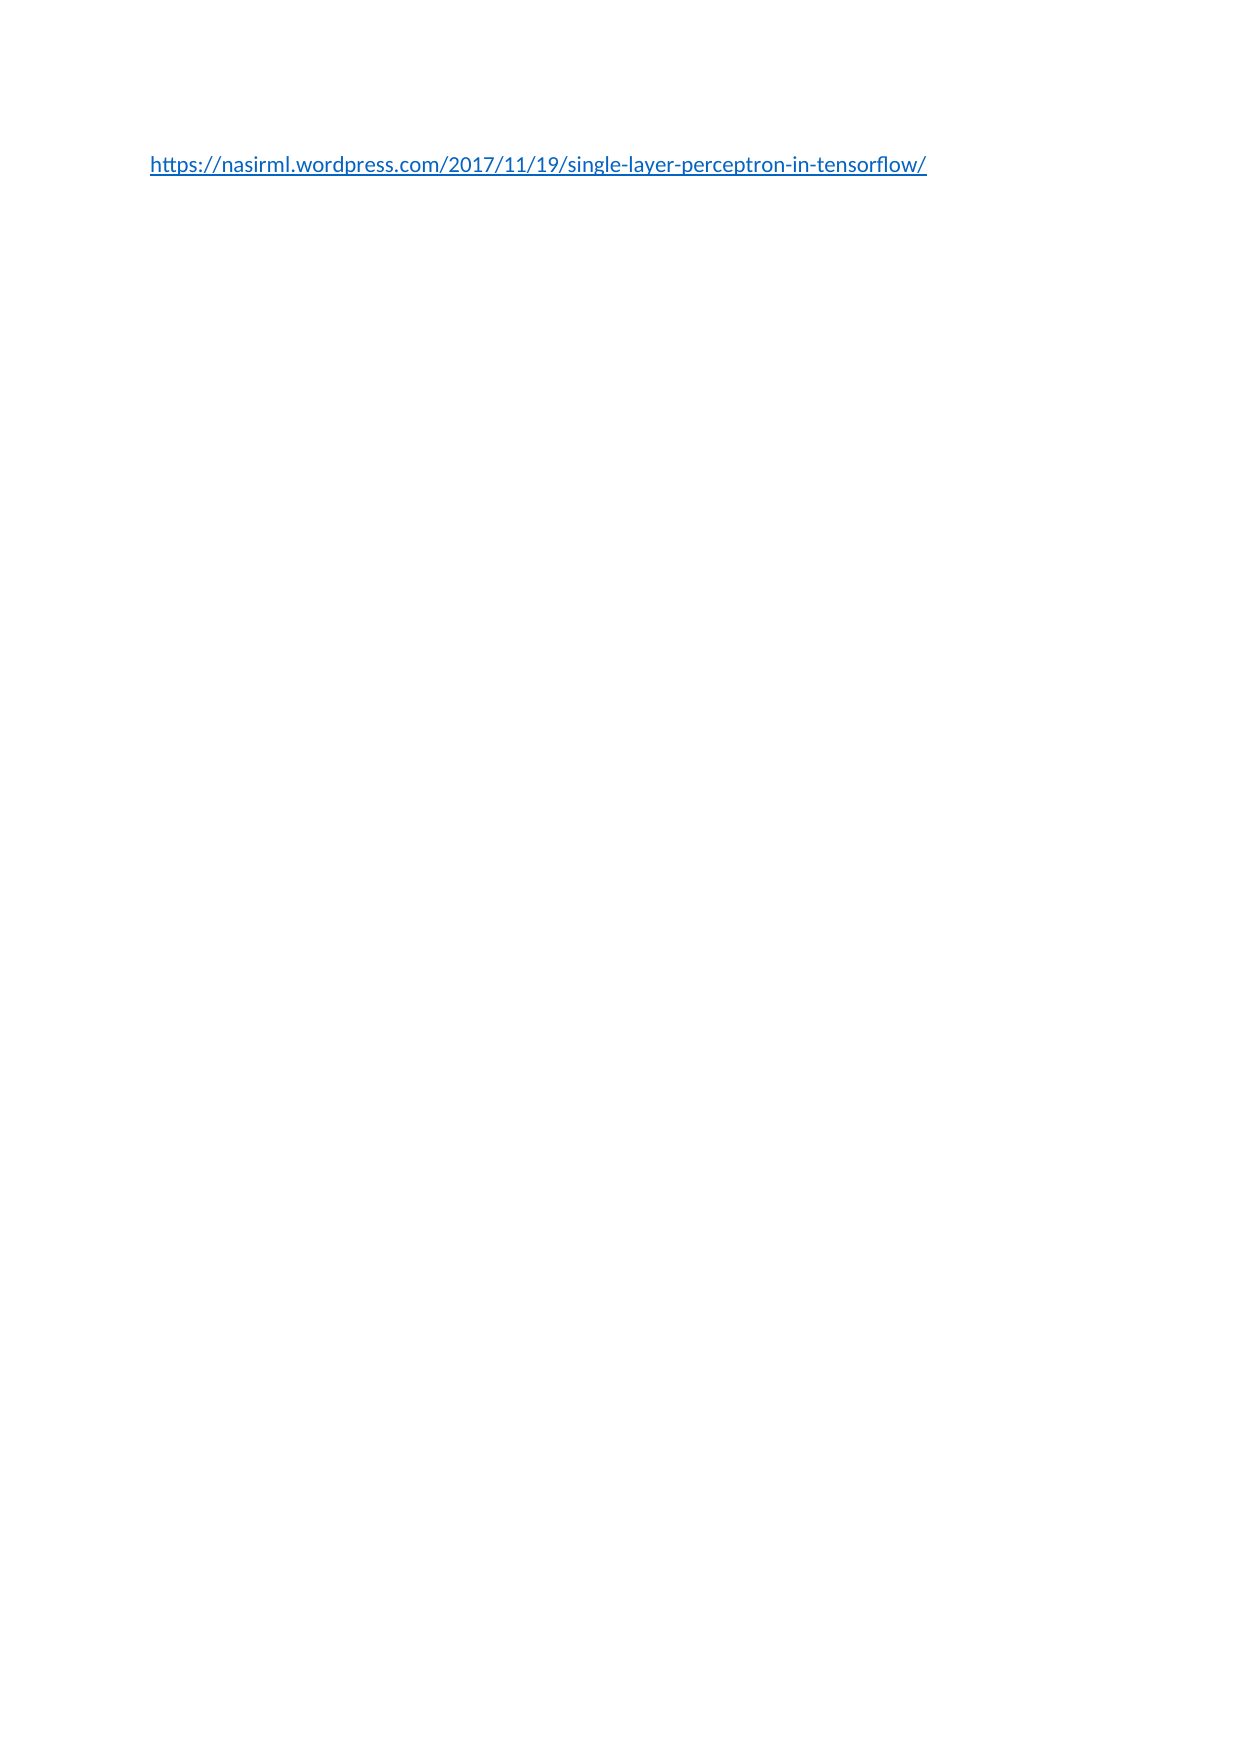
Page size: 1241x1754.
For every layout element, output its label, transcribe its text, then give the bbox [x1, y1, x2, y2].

text https://nasirml.wordpress.com/2017/11/19/single-layer-perceptron-in-tensorflow/ [150, 150, 1090, 178]
